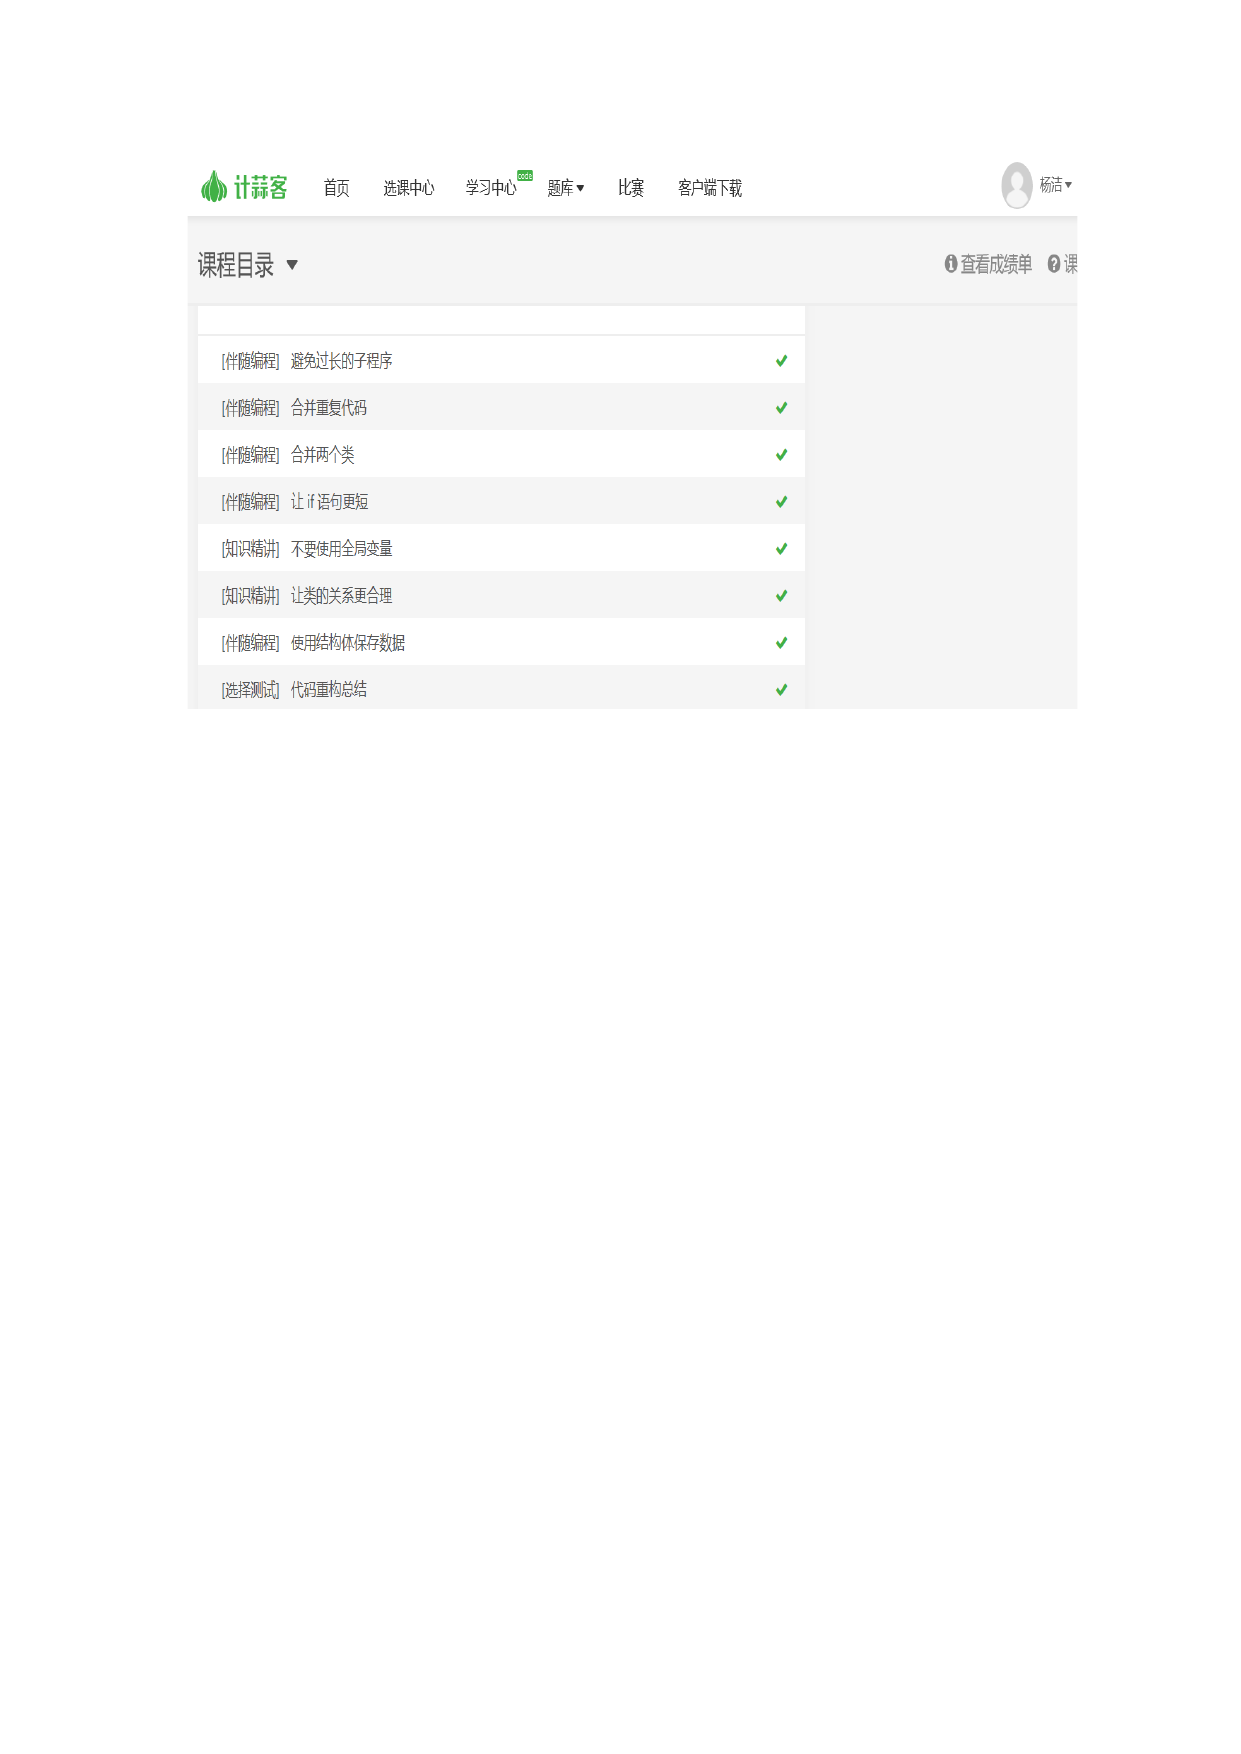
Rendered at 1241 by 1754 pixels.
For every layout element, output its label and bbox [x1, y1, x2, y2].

picture [187, 162, 1078, 709]
